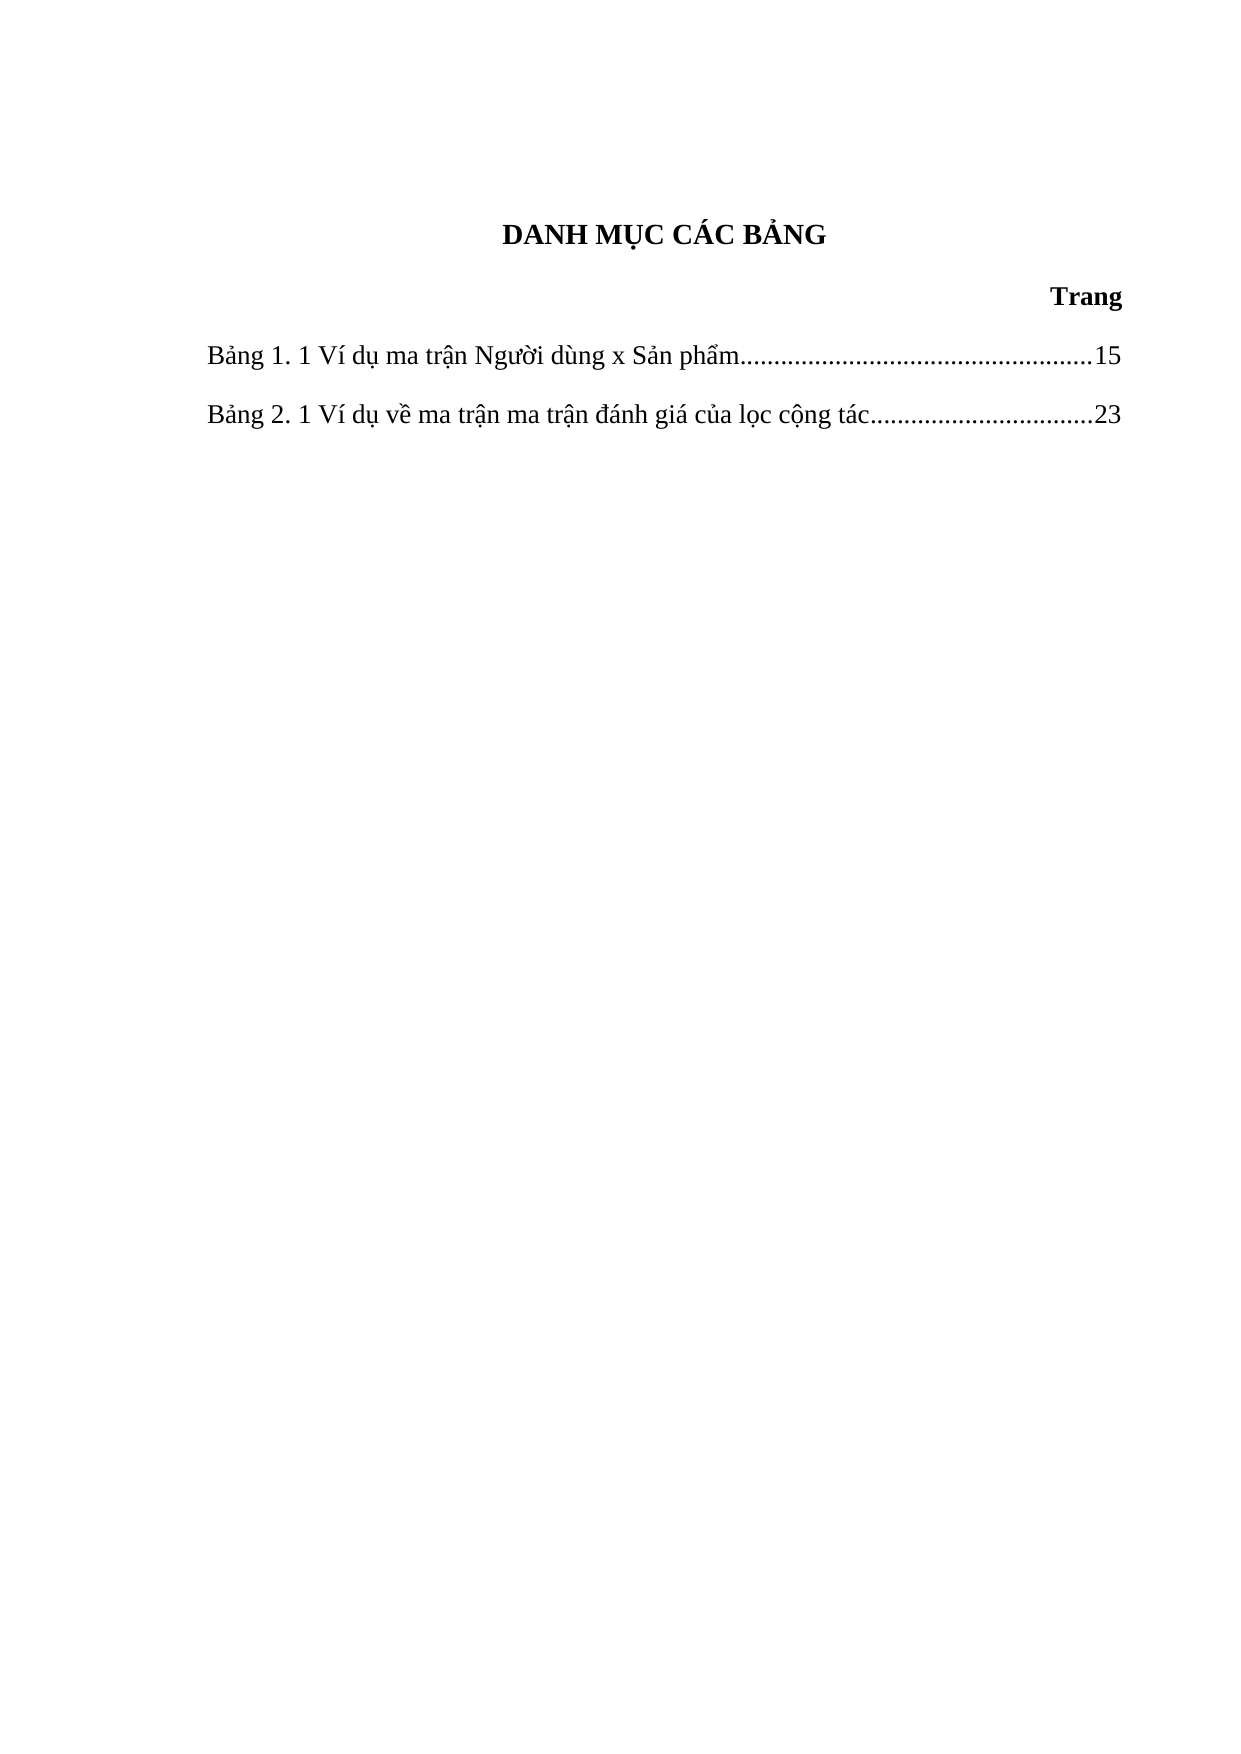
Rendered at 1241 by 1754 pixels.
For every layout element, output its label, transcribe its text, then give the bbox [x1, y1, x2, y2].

subtitle DANH MỤC CÁC BẢNG [207, 217, 1122, 251]
text Trang [207, 280, 1122, 311]
text Bảng 1. 1 Ví dụ ma trận Người dùng x Sản phẩm 15 [207, 339, 1122, 370]
text Bảng 2. 1 Ví dụ về ma trận ma trận đánh giá của lọc cộng tác 23 [207, 398, 1122, 429]
